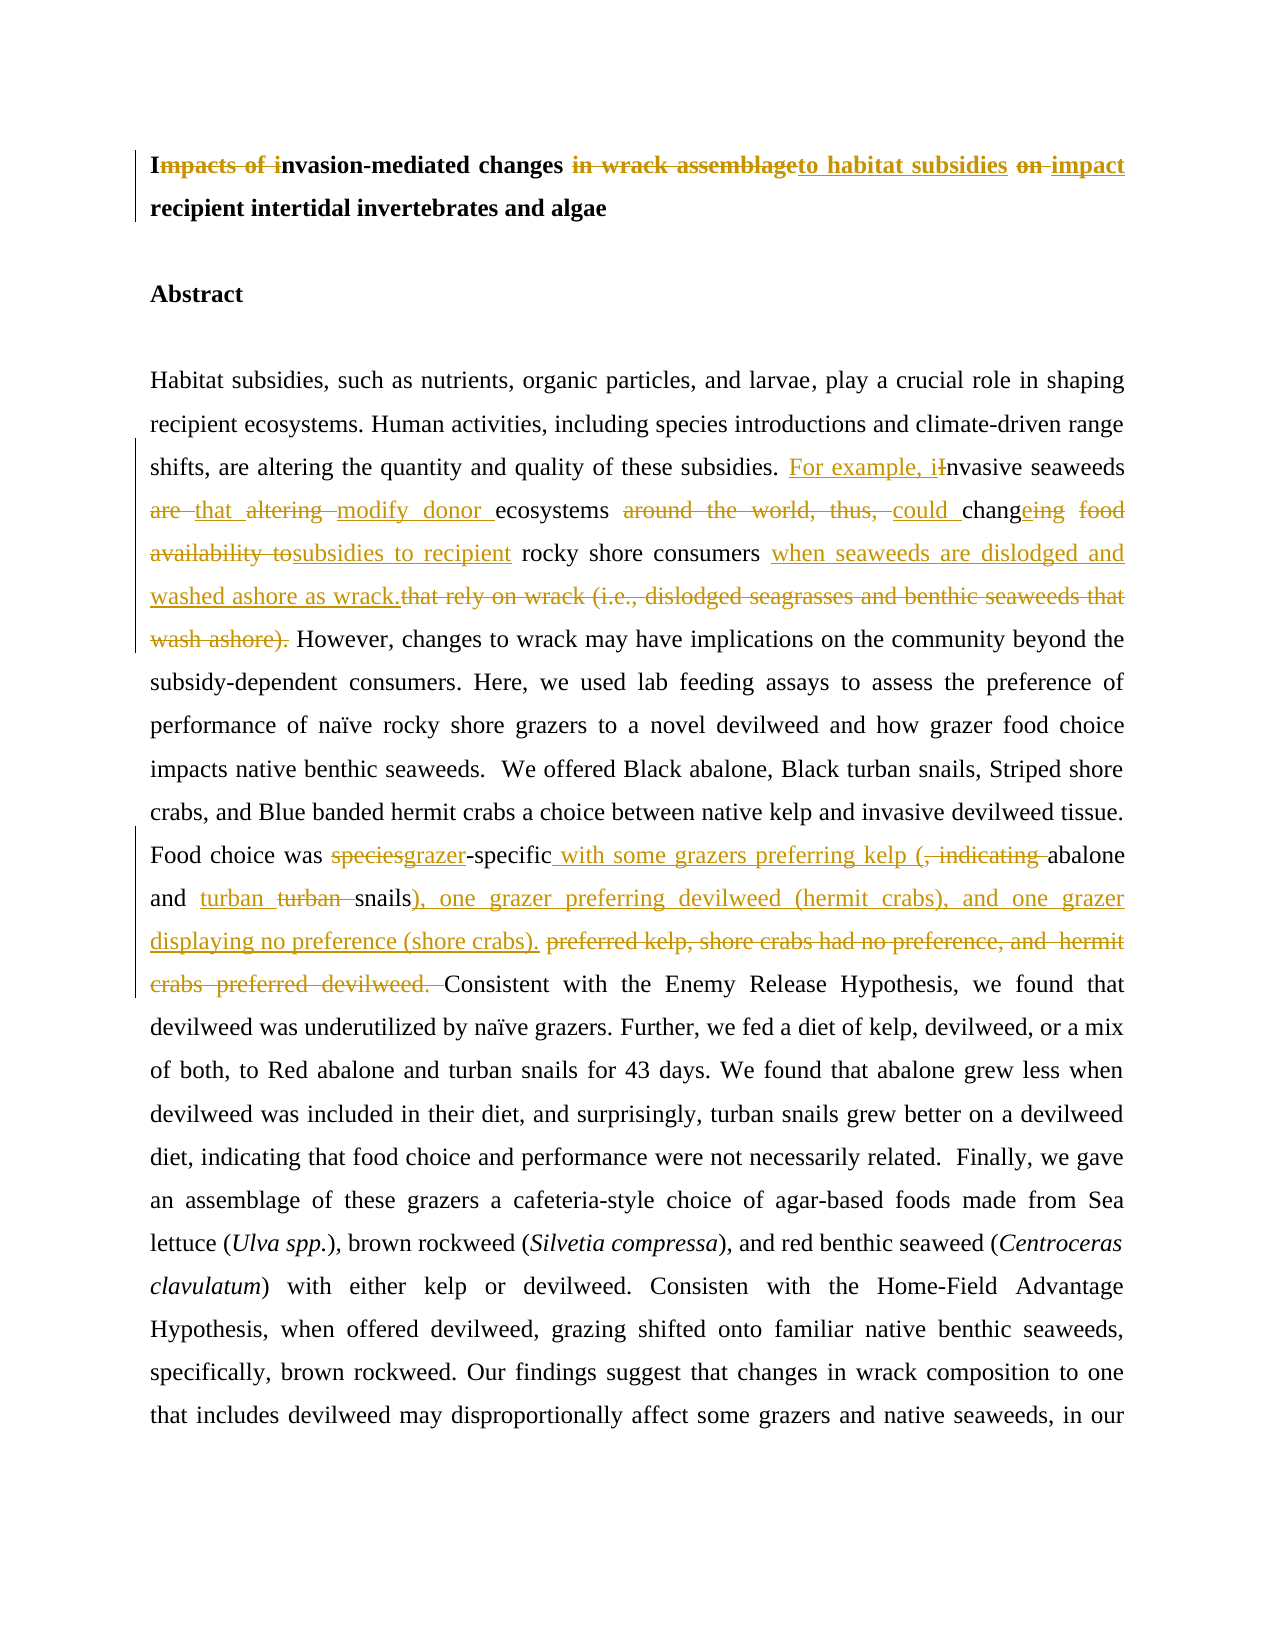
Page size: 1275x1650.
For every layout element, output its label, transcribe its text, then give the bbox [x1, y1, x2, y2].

text Abstract [150, 279, 1125, 308]
text Invasion-mediated changes recipient intertidal invertebrates and algae [150, 150, 1125, 222]
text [150, 366, 1125, 1429]
